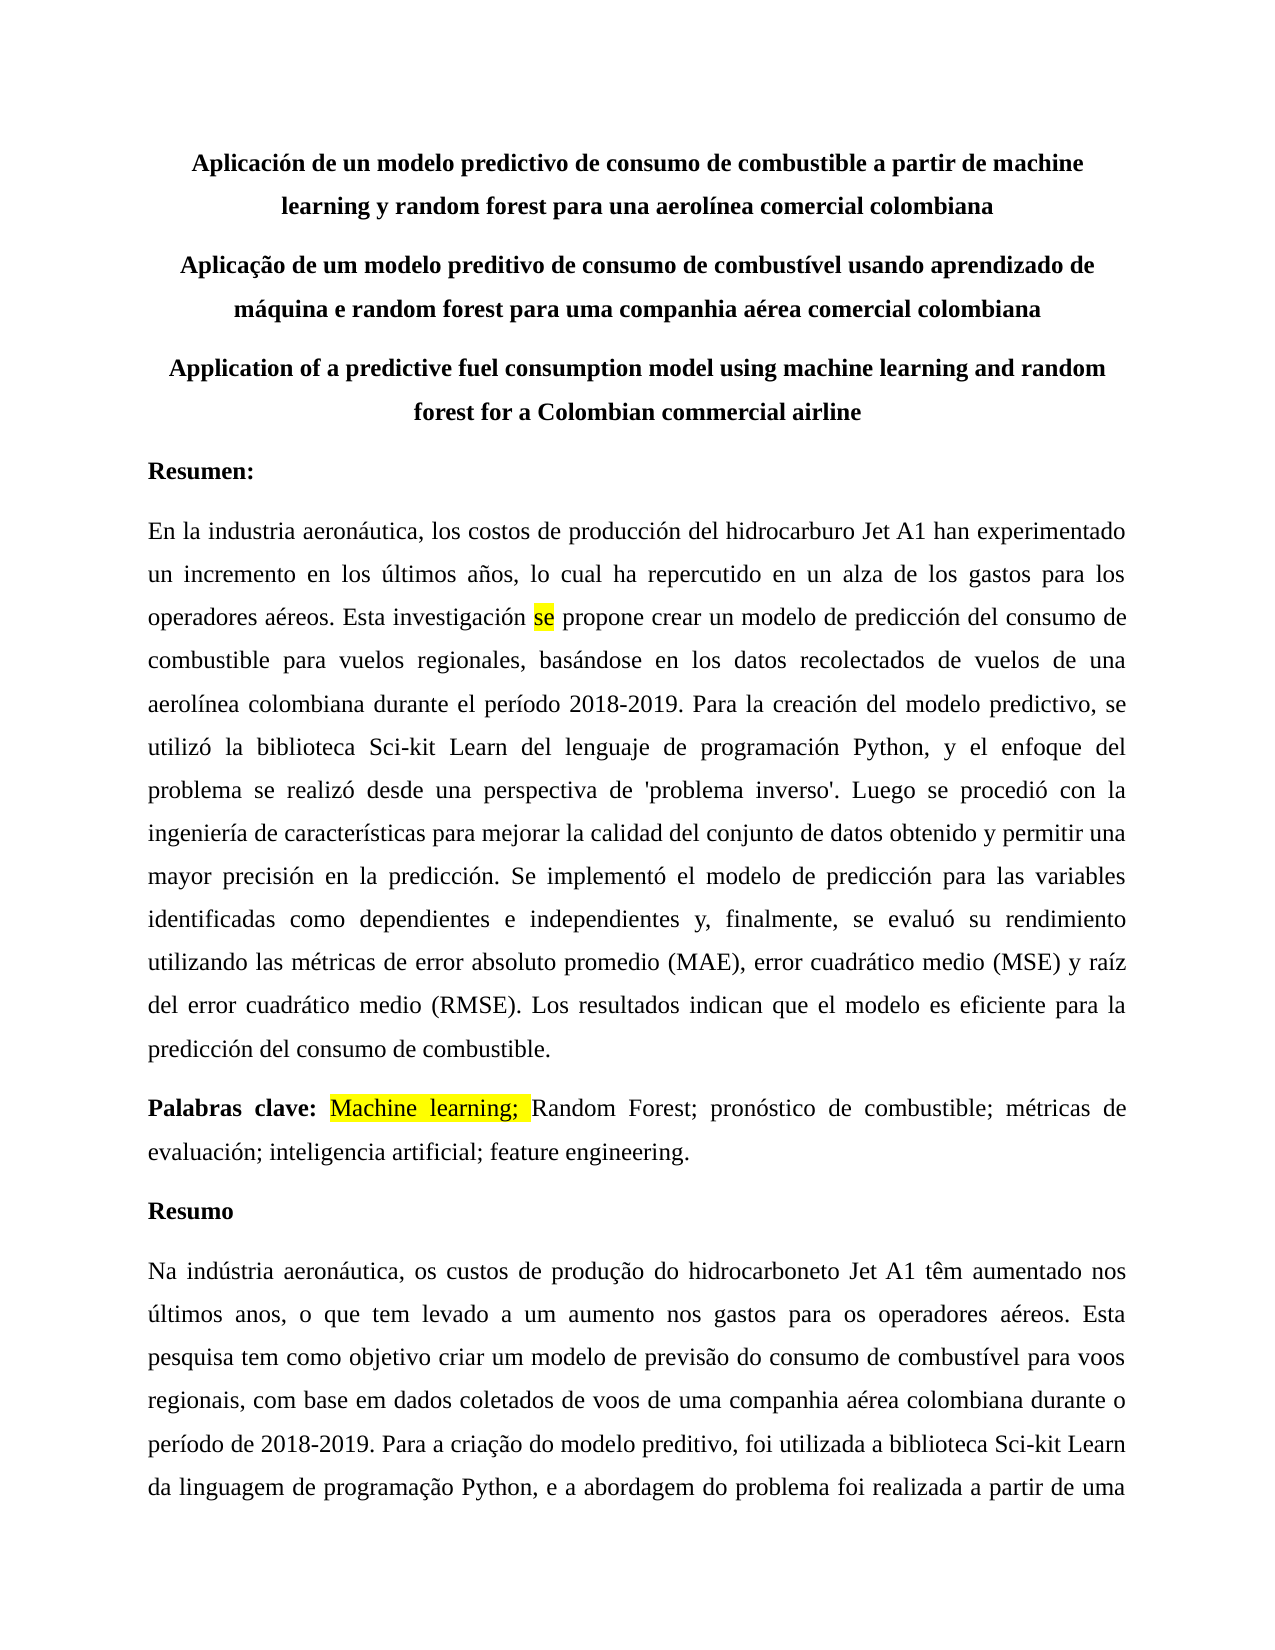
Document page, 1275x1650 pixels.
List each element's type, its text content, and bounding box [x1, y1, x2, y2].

text Resumo [148, 1196, 1127, 1225]
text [148, 1256, 1127, 1501]
text Palabras clave: Machine learning; Random Forest; pronóstico de combustible; métricas de evaluación; inteligencia artificial; feature engineering. [148, 1093, 1127, 1165]
text Application of a predictive fuel consumption model using machine learning and random forest for a Colombian commercial airline [148, 353, 1127, 425]
text Resumen: [148, 456, 1127, 485]
text Aplicación de un modelo predictivo de consumo de combustible a partir de machine learning y random forest para una aerolínea comercial colombiana [148, 148, 1127, 219]
text Aplicação de um modelo preditivo de consumo de combustível usando aprendizado de máquina e random forest para uma companhia aérea comercial colombiana [148, 251, 1127, 322]
text En la industria aeronáutica, los costos de producción del hidrocarburo Jet A1 han experimentado un incremento en los últimos años, lo cual ha repercutido en un alza de los gastos para los operadores aéreos. Esta investigación se propone crear un modelo de predicción del consumo de combustible para vuelos regionales, basándose en los datos recolectados de vuelos de una aerolínea colombiana durante el período 2018-2019. Para la creación del modelo predictivo, se utilizó la biblioteca Sci-kit Learn del lenguaje de programación Python, y el enfoque del problema se realizó desde una perspectiva de 'problema inverso'. Luego se procedió con la ingeniería de características para mejorar la calidad del conjunto de datos obtenido y permitir una mayor precisión en la predicción. Se implementó el modelo de predicción para las variables identificadas como dependientes e independientes y, finalmente, se evaluó su rendimiento utilizando las métricas de error absoluto promedio (MAE), error cuadrático medio (MSE) y raíz del error cuadrático medio (RMSE). Los resultados indican que el modelo es eficiente para la predicción del consumo de combustible. [148, 516, 1127, 1062]
